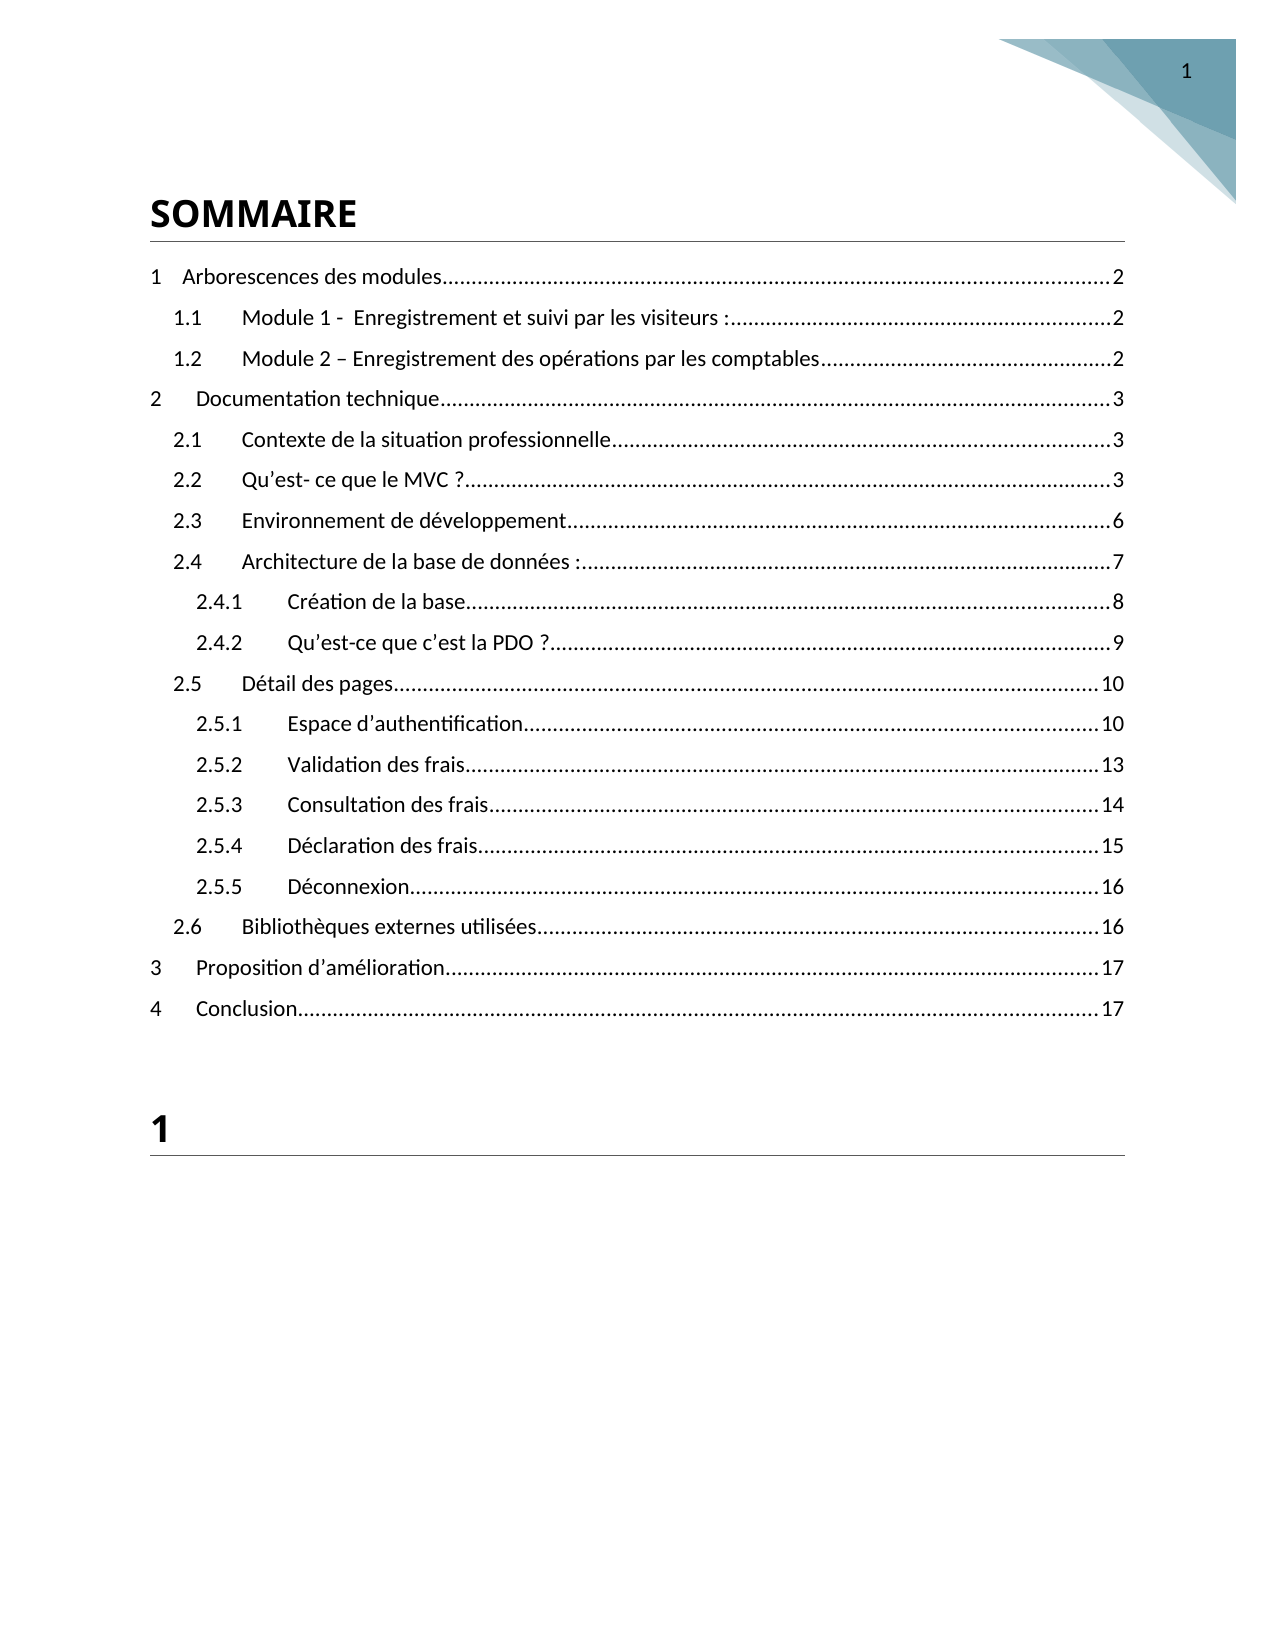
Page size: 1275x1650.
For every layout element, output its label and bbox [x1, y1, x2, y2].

picture [997, 39, 1236, 205]
